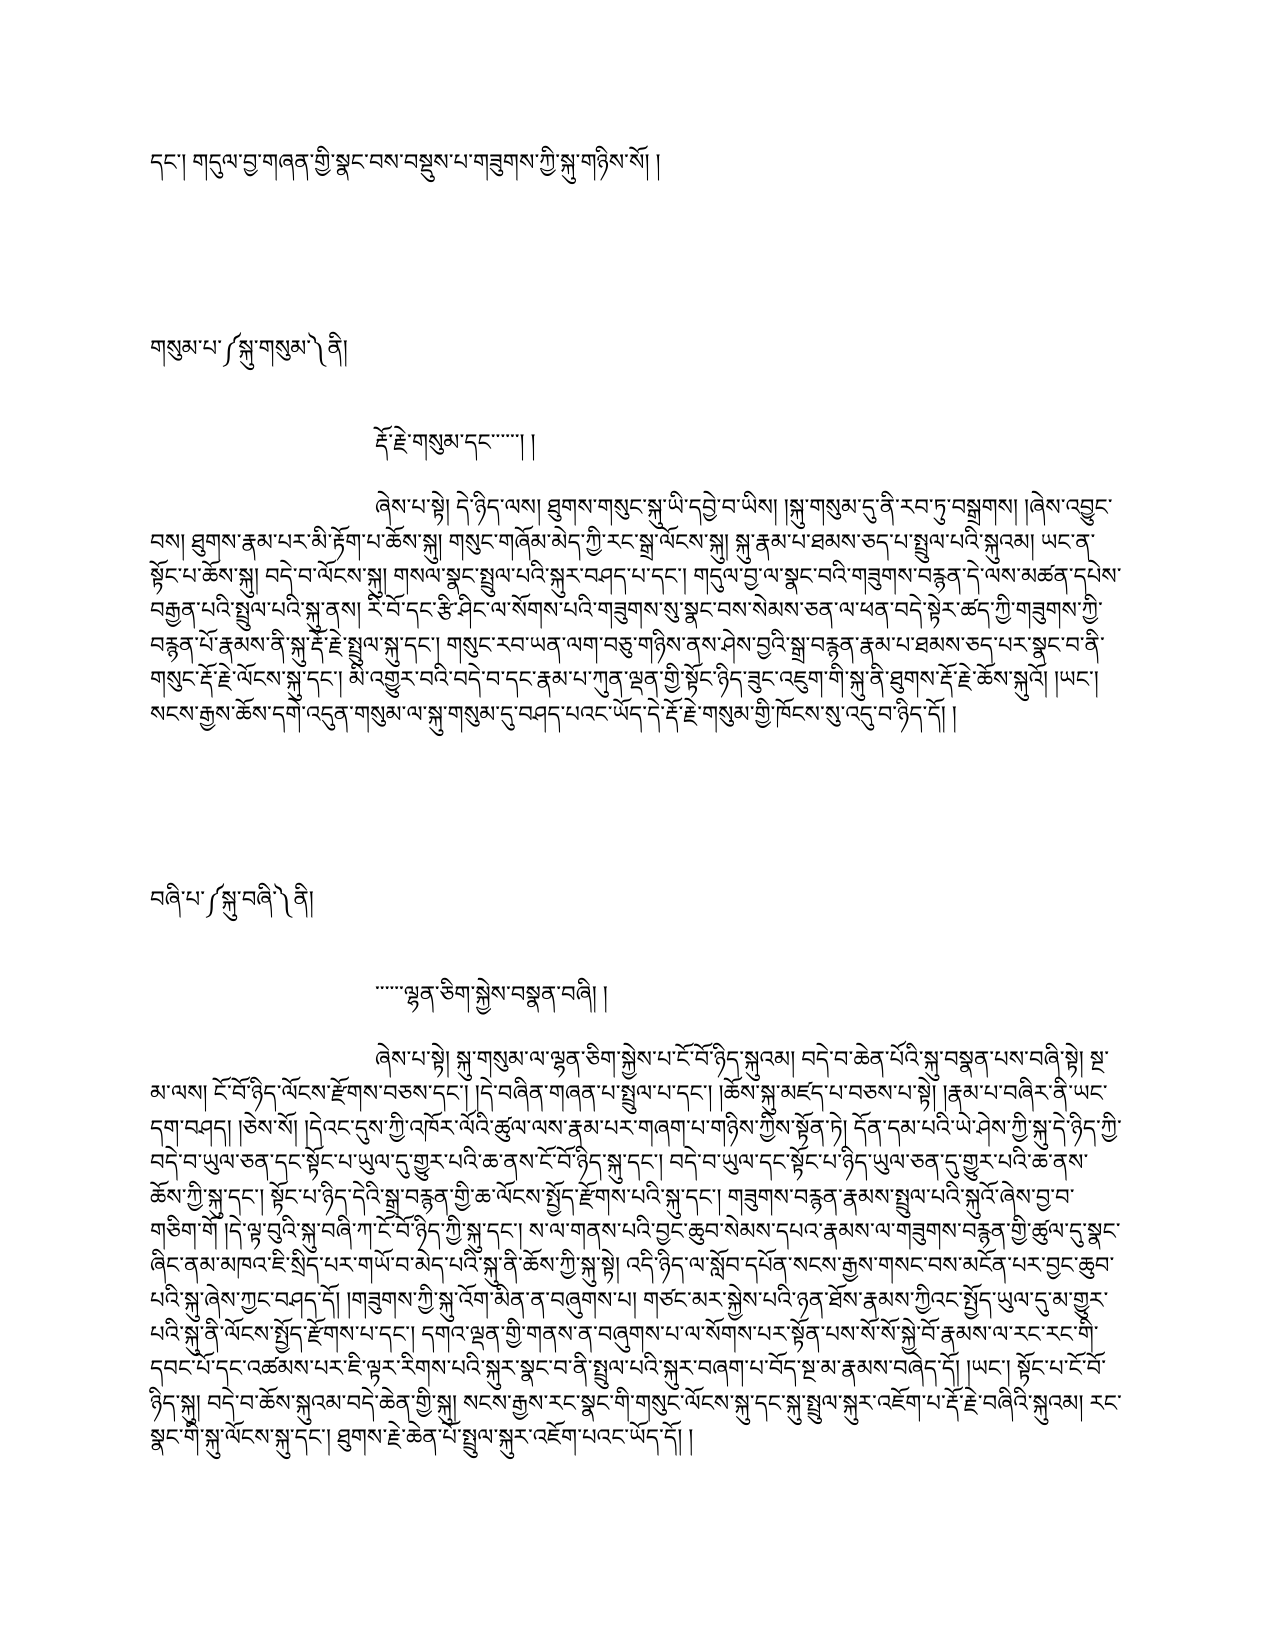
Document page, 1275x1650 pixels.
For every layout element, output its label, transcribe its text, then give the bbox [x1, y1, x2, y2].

text བཞི་པ་༼སྐུ་བཞི་༽ནི། [280, 887, 1125, 917]
text ་་་་་་ལྷན་ཅིག་སྐྱེས་བསྣན་བཞི། ། [150, 982, 1125, 1012]
text རྡོ་རྗེ་གསུམ་དང་་་་་་། ། [150, 430, 1125, 460]
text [150, 150, 1125, 180]
text བཞི་པ་༼སྐུ་བཞི་༽ནི། [150, 887, 289, 917]
text ཞེས་པ་སྟེ། དེ་ཉིད་ལས། ཐུགས་གསུང་སྐུ་ཡི་དབྱེ་བ་ཡིས། །སྐུ་གསུམ་དུ་ནི་རབ་ཏུ་བསྒྲགས། །ཞེས་འབྱུང་བས། ཐུགས་རྣམ་པར་མི་རྟོག་པ་ཆོས་སྐུ། གསུང་གཞོམ་མེད་ཀྱི་རང་སྒྲ་ལོངས་སྐུ། སྐུ་རྣམ་པ་ཐམས་ཅད་པ་སྤྲུལ་པའི་སྐུའམ། ཡང་ན་སྟོང་པ་ཆོས་སྐུ། བདེ་བ་ལོངས་སྐུ། གསལ་སྣང་སྤྲུལ་པའི་སྐུར་བཤད་པ་དང༌། གདུལ་བྱ་ལ་སྣང་བའི་གཟུགས་བརྙན་དེ་ལས་མཚན་དཔེས་བརྒྱན་པའི་སྤྲུལ་པའི་སྐུ་ནས། རི་བོ་དང་རྩི་ཤིང་ལ་སོགས་པའི་གཟུགས་སུ་སྣང་བས་སེམས་ཅན་ལ་ཕན་བདེ་སྟེར་ཚད་ཀྱི་གཟུགས་ཀྱི་བརྙན་པོ་རྣམས་ནི་སྐུ་རྡོ་རྗེ་སྤྲུལ་སྐུ་དང༌། གསུང་རབ་ཡན་ལག་བཅུ་གཉིས་ནས་ཤེས་བྱའི་སྒྲ་བརྙན་རྣམ་པ་ཐམས་ཅད་པར་སྣང་བ་ནི་གསུང་རྡོ་རྗེ་ལོངས་སྐུ་དང༌། མི་འགྱུར་བའི་བདེ་བ་དང་རྣམ་པ་ཀུན་ལྡན་གྱི་སྟོང་ཉིད་ཟུང་འཇུག་གི་སྐུ་ནི་ཐུགས་རྡོ་རྗེ་ཆོས་སྐུའོ། །ཡང༌། སངས་རྒྱས་ཆོས་དགེ་འདུན་གསུམ་ལ་སྐུ་གསུམ་དུ་བཤད་པའང་ཡོད་དེ་རྡོ་རྗེ་གསུམ་གྱི་ཁོངས་སུ་འདུ་བ་ཉིད་དོ། ། [150, 495, 1125, 731]
text གསུམ་པ་༼སྐུ་གསུམ་༽ནི། [150, 335, 237, 365]
text ཞེས་པ་སྟེ། སྐུ་གསུམ་ལ་ལྷན་ཅིག་སྐྱེས་པ་ངོ་བོ་ཉིད་སྐུའམ། བདེ་བ་ཆེན་པོའི་སྐུ་བསྣན་པས་བཞི་སྟེ། སྔ་མ་ལས། ངོ་བོ་ཉིད་ལོངས་རྫོགས་བཅས་དང༌། །དེ་བཞིན་གཞན་པ་སྤྲུལ་པ་དང༌། །ཆོས་སྐུ་མཛད་པ་བཅས་པ་སྟེ། །རྣམ་པ་བཞིར་ནི་ཡང་དག་བཤད། །ཅེས་སོ། །དེའང་དུས་ཀྱི་འཁོར་ལོའི་ཚུལ་ལས་རྣམ་པར་གཞག་པ་གཉིས་ཀྱིས་སྟོན་ཏེ། དོན་དམ་པའི་ཡེ་ཤེས་ཀྱི་སྐུ་དེ་ཉིད་ཀྱི་བདེ་བ་ཡུལ་ཅན་དང་སྟོང་པ་ཡུལ་དུ་གྱུར་པའི་ཆ་ནས་ངོ་བོ་ཉིད་སྐུ་དང༌། བདེ་བ་ཡུལ་དང་སྟོང་པ་ཉིད་ཡུལ་ཅན་དུ་གྱུར་པའི་ཆ་ནས་ཆོས་ཀྱི་སྐུ་དང༌། སྟོང་པ་ཉིད་དེའི་སྒྲ་བརྙན་གྱི་ཆ་ལོངས་སྤྱོད་རྫོགས་པའི་སྐུ་དང༌། གཟུགས་བརྙན་རྣམས་སྤྲུལ་པའི་སྐུའོ་ཞེས་བྱ་བ་གཅིག་གོ །དེ་ལྟ་བུའི་སྐུ་བཞི་ཀ་ངོ་བོ་ཉིད་ཀྱི་སྐུ་དང༌། ས་ལ་གནས་པའི་བྱང་ཆུབ་སེམས་དཔའ་རྣམས་ལ་གཟུགས་བརྙན་གྱི་ཚུལ་དུ་སྣང་ཞིང་ནམ་མཁའ་ཇི་སྲིད་པར་གཡོ་བ་མེད་པའི་སྐུ་ནི་ཆོས་ཀྱི་སྐུ་སྟེ། འདི་ཉིད་ལ་སློབ་དཔོན་སངས་རྒྱས་གསང་བས་མངོན་པར་བྱང་ཆུབ་པའི་སྐུ་ཞེས་ཀྱང་བཤད་དོ། །གཟུགས་ཀྱི་སྐུ་འོག་མིན་ན་བཞུགས་པ། གཙང་མར་སྐྱེས་པའི་ཉན་ཐོས་རྣམས་ཀྱིའང་སྤྱོད་ཡུལ་དུ་མ་གྱུར་པའི་སྐུ་ནི་ལོངས་སྤྱོད་རྫོགས་པ་དང༌། དགའ་ལྡན་གྱི་གནས་ན་བཞུགས་པ་ལ་སོགས་པར་སྟོན་པས་སོ་སོ་སྐྱེ་བོ་རྣམས་ལ་རང་རང་གི་དབང་པོ་དང་འཚམས་པར་ཇི་ལྟར་རིགས་པའི་སྐུར་སྣང་བ་ནི་སྤྲུལ་པའི་སྐུར་བཞག་པ་བོད་སྔ་མ་རྣམས་བཞེད་དོ། །ཡང༌། སྟོང་པ་ངོ་བོ་ཉིད་སྐུ། བདེ་བ་ཆོས་སྐུའམ་བདེ་ཆེན་གྱི་སྐུ། སངས་རྒྱས་རང་སྣང་གི་གསུང་ལོངས་སྐུ་དང་སྐུ་སྤྲུལ་སྐུར་འཇོག་པ་རྡོ་རྗེ་བཞིའི་སྐུའམ། རང་སྣང་གི་སྐུ་ལོངས་སྐུ་དང༌། ཐུགས་རྗེ་ཆེན་པོ་སྤྲུལ་སྐུར་འཇོག་པའང་ཡོད་དོ། ། [150, 1047, 1125, 1455]
text གསུམ་པ་༼སྐུ་གསུམ་༽ནི། [312, 335, 1125, 365]
text གསུམ་པ་༼སྐུ་གསུམ་༽ནི། [228, 335, 322, 365]
